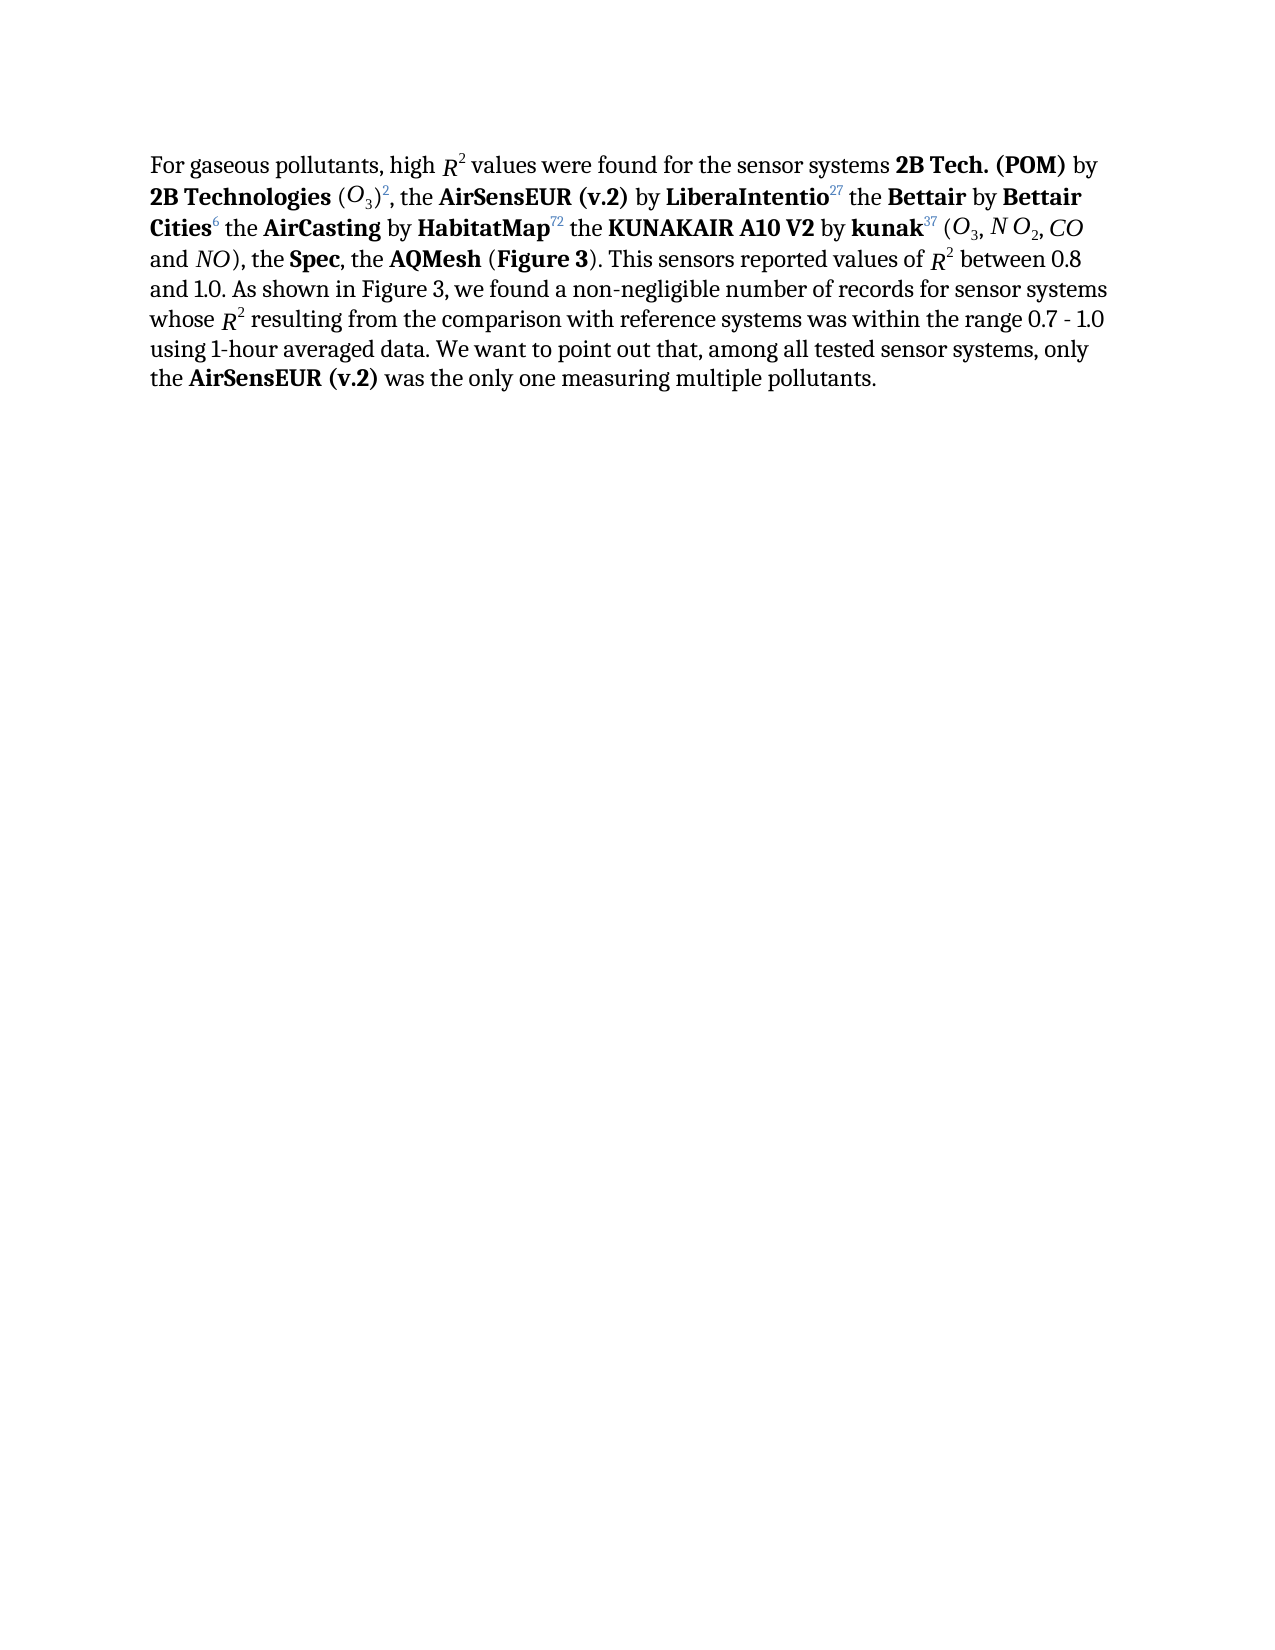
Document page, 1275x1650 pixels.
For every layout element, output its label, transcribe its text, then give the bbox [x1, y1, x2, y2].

text For gaseous pollutants, high values were found for the sensor systems 2B Tech. (POM) by 2B Technologies ()2, the AirSensEUR (v.2) by LiberaIntentio27 the Bettair by Bettair Cities6 the AirCasting by HabitatMap72 the KUNAKAIR A10 V2 by kunak37 (, , and ), the Spec, the AQMesh (Figure 3). This sensors reported values of between 0.8 and 1.0. As shown in Figure 3, we found a non-negligible number of records for sensor systems whose resulting from the comparison with reference systems was within the range 0.7 - 1.0 using 1-hour averaged data. We want to point out that, among all tested sensor systems, only the AirSensEUR (v.2) was the only one measuring multiple pollutants. [150, 150, 1125, 392]
